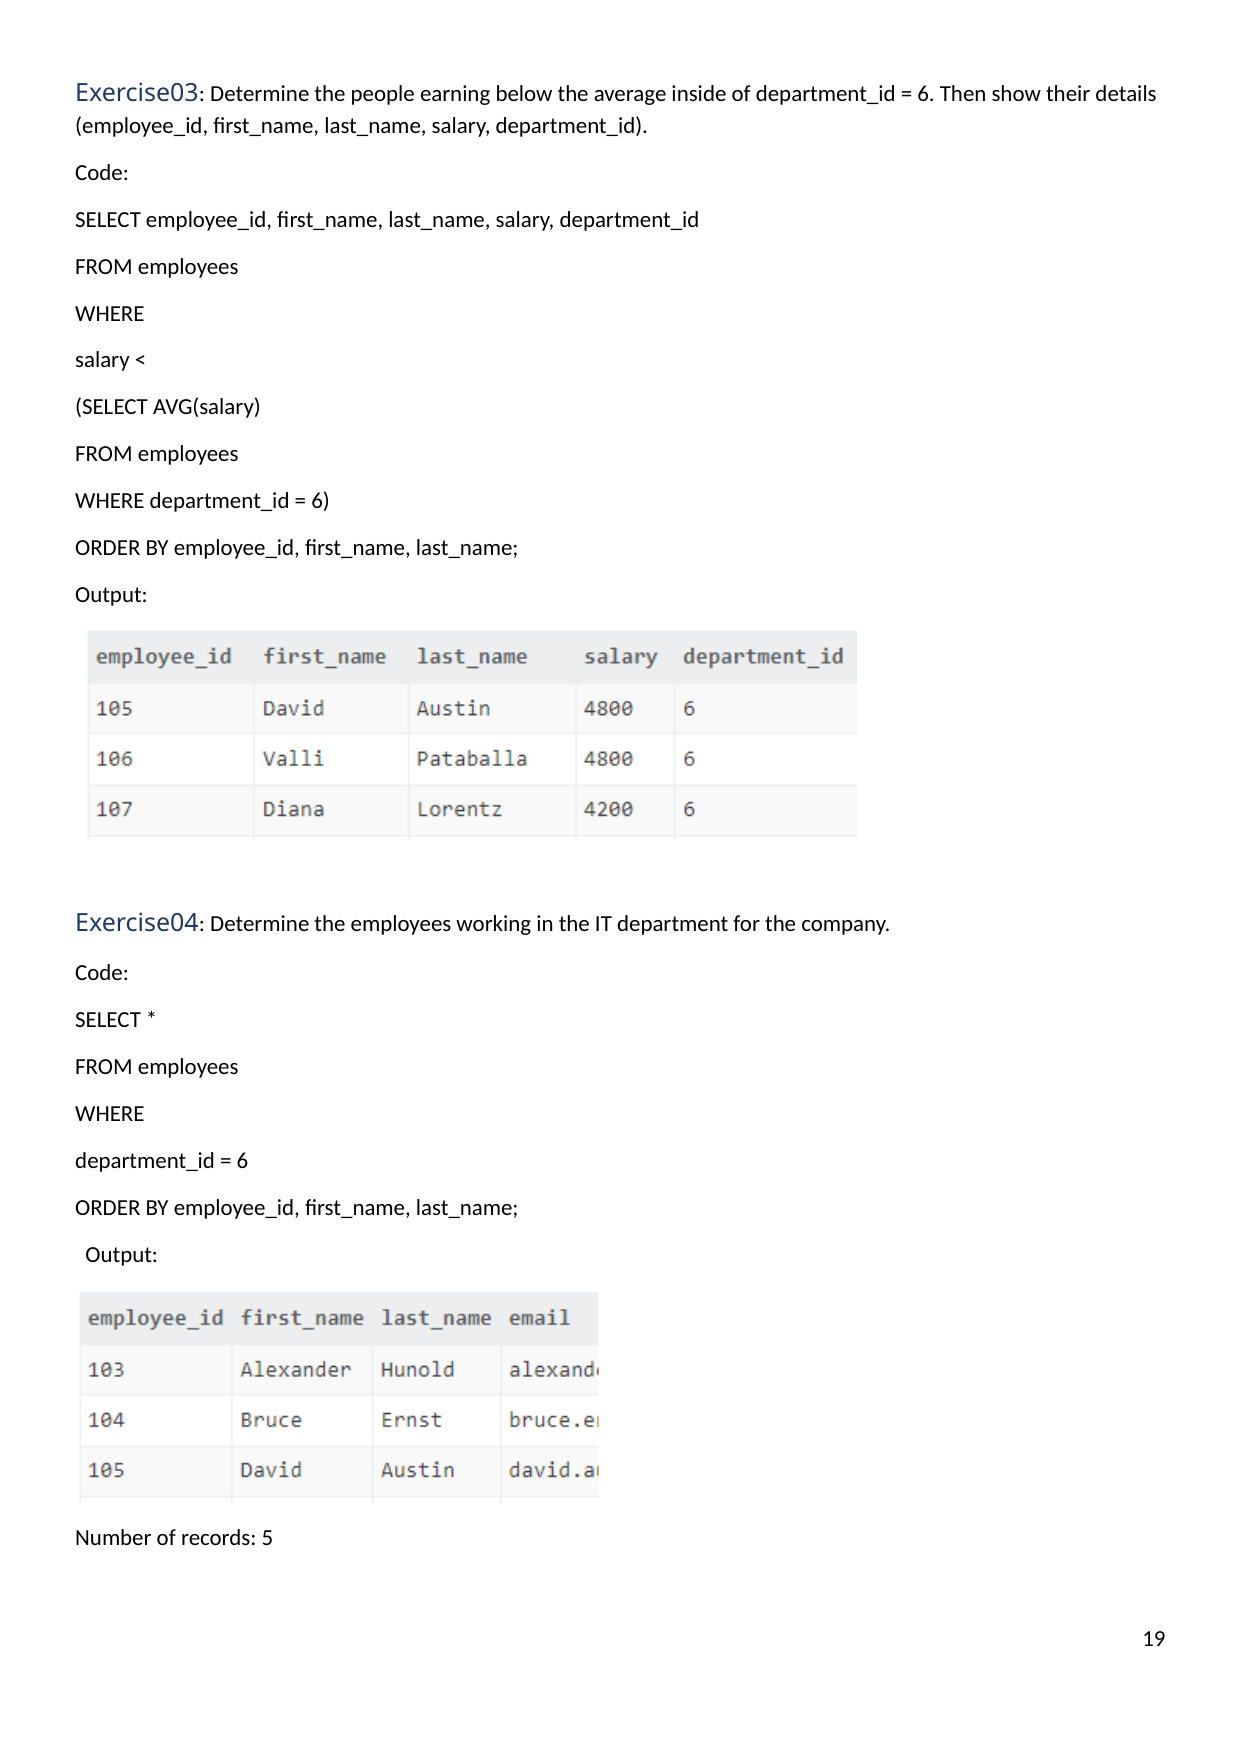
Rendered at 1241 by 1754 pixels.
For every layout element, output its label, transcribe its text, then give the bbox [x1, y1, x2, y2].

text Exercise04: Determine the employees working in the IT department for the company. [75, 905, 1165, 939]
text (SELECT AVG(salary) [75, 392, 1165, 421]
text SELECT * [75, 1005, 1165, 1033]
text Output: [75, 1240, 1165, 1268]
picture [75, 1286, 599, 1504]
text FROM employees [75, 439, 1165, 467]
text Code: [75, 958, 1165, 987]
text salary < [75, 346, 1165, 374]
text SELECT employee_id, first_name, last_name, salary, department_id [75, 205, 1165, 233]
text Number of records: 5 [75, 1523, 1165, 1551]
text WHERE department_id = 6) [75, 486, 1165, 514]
text WHERE [75, 1099, 1165, 1127]
text FROM employees [75, 1052, 1165, 1080]
text WHERE [75, 299, 1165, 327]
text department_id = 6 [75, 1146, 1165, 1174]
text Code: [75, 158, 1165, 186]
text Output: [75, 580, 1165, 608]
picture [80, 626, 857, 840]
text Exercise03: Determine the people earning below the average inside of department_id = 6. Then show their details (employee_id, first_name, last_name, salary, department_id). [75, 75, 1165, 139]
text ORDER BY employee_id, first_name, last_name; [75, 533, 1165, 561]
text FROM employees [75, 252, 1165, 280]
text ORDER BY employee_id, first_name, last_name; [75, 1193, 1165, 1221]
